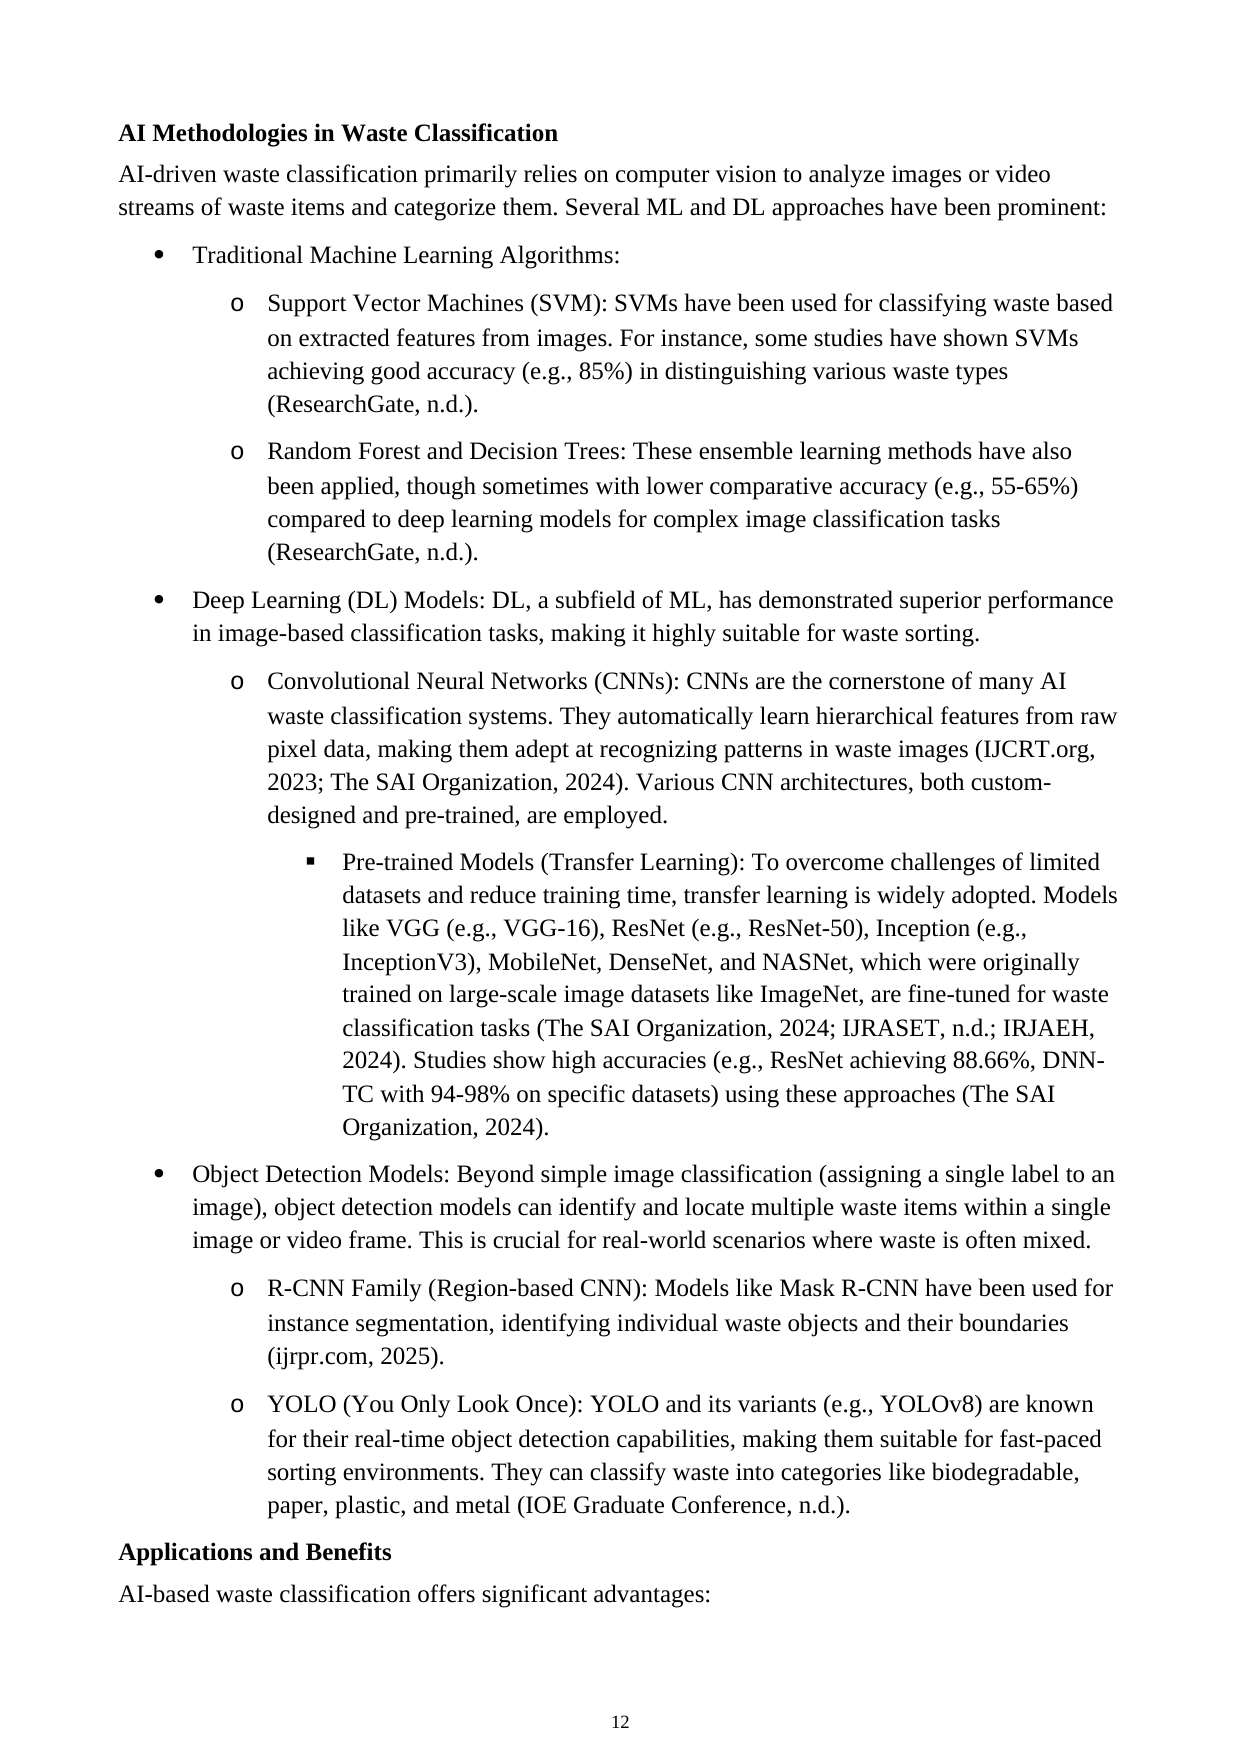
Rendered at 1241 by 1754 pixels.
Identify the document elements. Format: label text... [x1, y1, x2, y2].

list Pre-trained Models (Transfer Learning): To overcome challenges of limited datasets and reduce training time, transfer learning is widely adopted. Models like VGG (e.g., VGG-16), ResNet (e.g., ResNet-50), Inception (e.g., InceptionV3), MobileNet, DenseNet, and NASNet, which were originally trained on large-scale image datasets like ImageNet, are fine-tuned for waste classification tasks (The SAI Organization, 2024; IJRASET, n.d.; IRJAEH, 2024). Studies show high accuracies (e.g., ResNet achieving 88.66%, DNN-TC with 94-98% on specific datasets) using these approaches (The SAI Organization, 2024). [304, 847, 1122, 1140]
text AI-based waste classification offers significant advantages: [118, 1579, 1122, 1607]
list Traditional Machine Learning Algorithms: [154, 240, 1122, 269]
subtitle Applications and Benefits [118, 1537, 1122, 1566]
list Deep Learning (DL) Models: DL, a subfield of ML, has demonstrated superior performance in image-based classification tasks, making it highly suitable for waste sorting. [154, 585, 1122, 647]
list Random Forest and Decision Trees: These ensemble learning methods have also been applied, though sometimes with lower comparative accuracy (e.g., 55-65%) compared to deep learning models for complex image classification tasks (ResearchGate, n.d.). [229, 436, 1122, 566]
list R-CNN Family (Region-based CNN): Models like Mask R-CNN have been used for instance segmentation, identifying individual waste objects and their boundaries (ijrpr.com, 2025). [229, 1273, 1122, 1370]
list Convolutional Neural Networks (CNNs): CNNs are the cornerstone of many AI waste classification systems. They automatically learn hierarchical features from raw pixel data, making them adept at recognizing patterns in waste images (IJCRT.org, 2023; The SAI Organization, 2024). Various CNN architectures, both custom-designed and pre-trained, are employed. [229, 666, 1122, 829]
list Object Detection Models: Beyond simple image classification (assigning a single label to an image), object detection models can identify and locate multiple waste items within a single image or video frame. This is crucial for real-world scenarios where waste is often mixed. [154, 1159, 1122, 1254]
list YOLO (You Only Look Once): YOLO and its variants (e.g., YOLOv8) are known for their real-time object detection capabilities, making them suitable for fast-paced sorting environments. They can classify waste into categories like biodegradable, paper, plastic, and metal (IOE Graduate Conference, n.d.). [229, 1389, 1122, 1518]
list Support Vector Machines (SVM): SVMs have been used for classifying waste based on extracted features from images. For instance, some studies have shown SVMs achieving good accuracy (e.g., 85%) in distinguishing various waste types (ResearchGate, n.d.). [229, 288, 1122, 417]
text AI-driven waste classification primarily relies on computer vision to analyze images or video streams of waste items and categorize them. Several ML and DL approaches have been prominent: [118, 159, 1122, 221]
subtitle AI Methodologies in Waste Classification [118, 118, 1122, 147]
